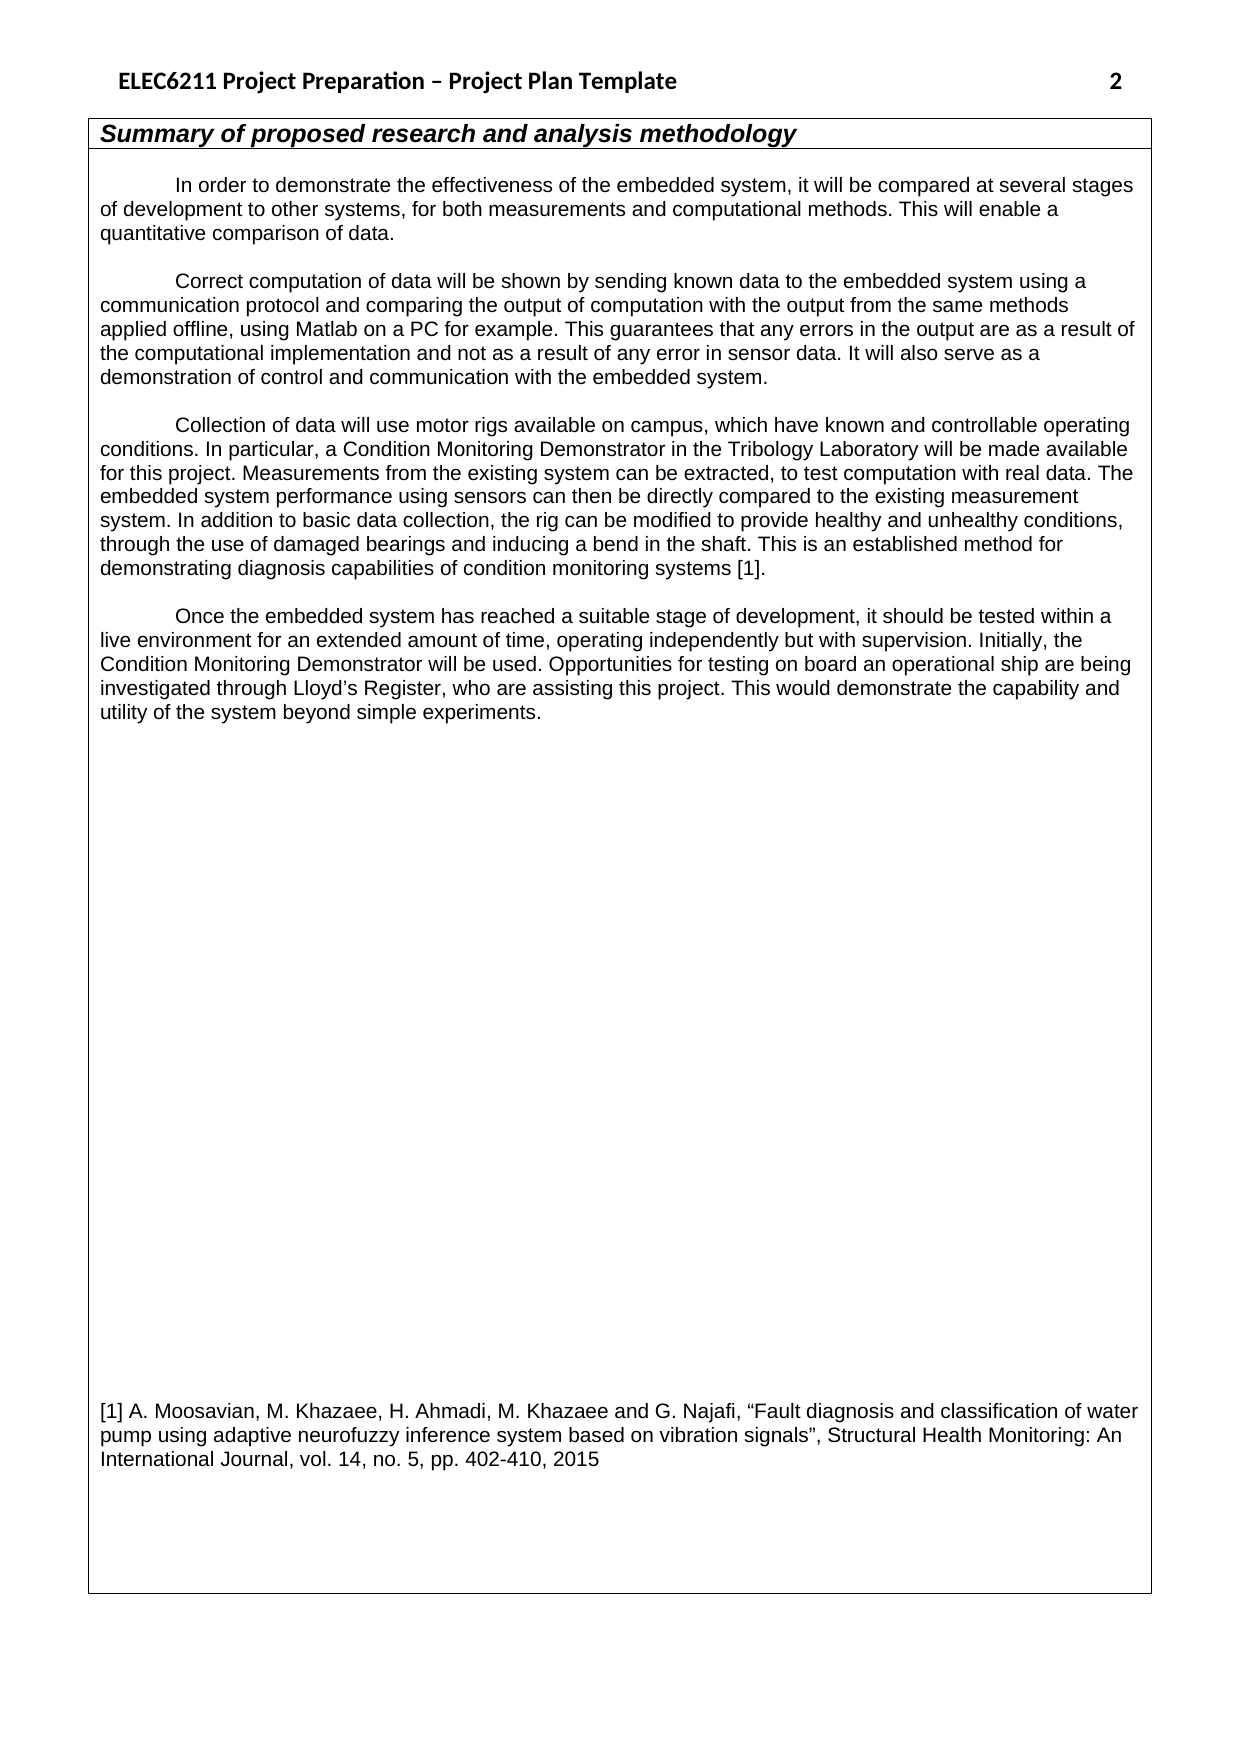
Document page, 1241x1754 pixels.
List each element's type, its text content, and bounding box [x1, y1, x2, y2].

table_cell In order to demonstrate the effectiveness of the embedded system, it will be compared at several stages of development to other systems, for both measurements and computational methods. This will enable a quantitative comparison of data. Correct computation of data will be shown by sending known data to the embedded system using a communication protocol and comparing the output of computation with the output from the same methods applied offline, using Matlab on a PC for example. This guarantees that any errors in the output are as a result of the computational implementation and not as a result of any error in sensor data. It will also serve as a demonstration of control and communication with the embedded system. Collection of data will use motor rigs available on campus, which have known and controllable operating conditions. In particular, a Condition Monitoring Demonstrator in the Tribology Laboratory will be made available for this project. Measurements from the existing system can be extracted, to test computation with real data. The embedded system performance using sensors can then be directly compared to the existing measurement system. In addition to basic data collection, the rig can be modified to provide healthy and unhealthy conditions, through the use of damaged bearings and inducing a bend in the shaft. This is an established method for demonstrating diagnosis capabilities of condition monitoring systems [1]. Once the embedded system has reached a suitable stage of development, it should be tested within a live environment for an extended amount of time, operating independently but with supervision. Initially, the Condition Monitoring Demonstrator will be used. Opportunities for testing on board an operational ship are being investigated through Lloyd’s Register, who are assisting this project. This would demonstrate the capability and utility of the system beyond simple experiments. [1] A. Moosavian, M. Khazaee, H. Ahmadi, M. Khazaee and G. Najafi, “Fault diagnosis and classification of water pump using adaptive neurofuzzy inference system based on vibration signals”, Structural Health Monitoring: An International Journal, vol. 14, no. 5, pp. 402-410, 2015 [89, 149, 1151, 1593]
table_header Summary of proposed research and analysis methodology [89, 119, 1151, 148]
